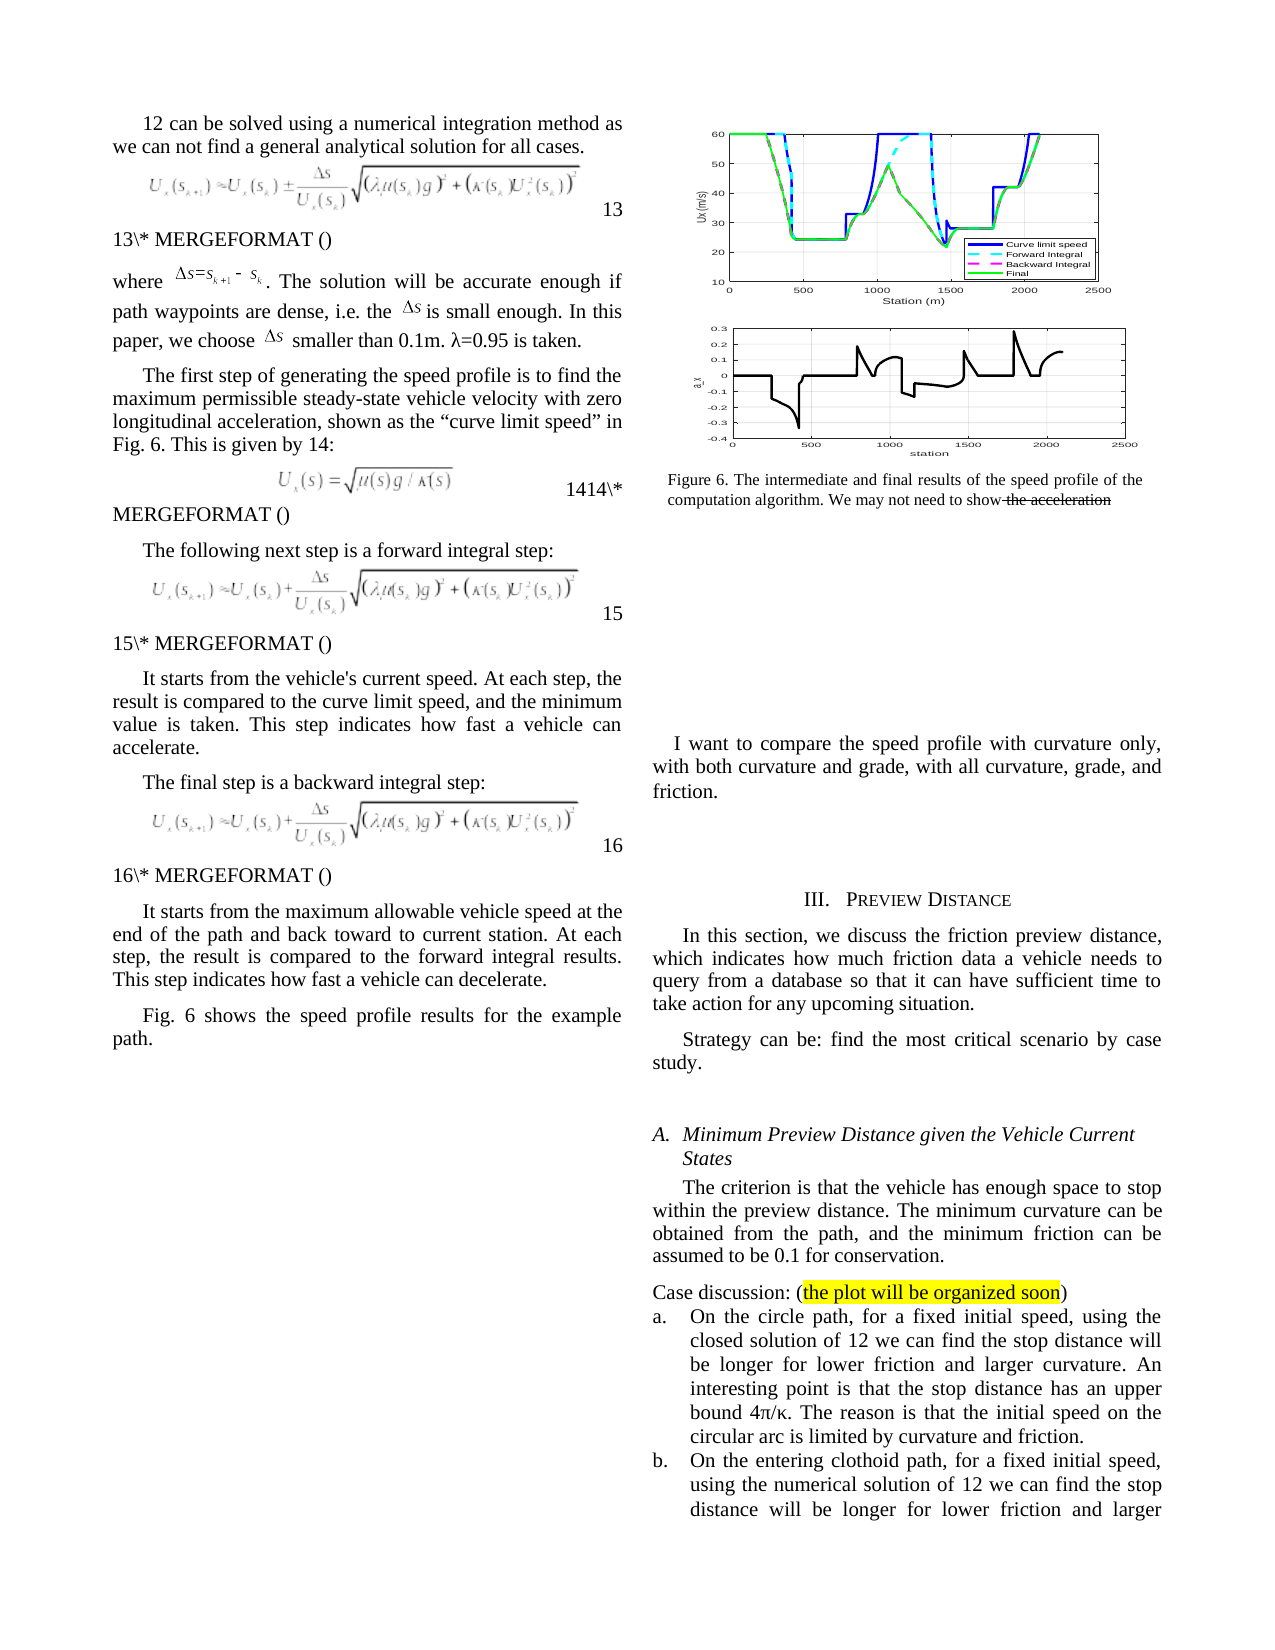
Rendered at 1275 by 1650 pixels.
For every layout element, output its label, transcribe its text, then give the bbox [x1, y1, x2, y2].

text The first step of generating the speed profile is to find the maximum permissible steady-state vehicle velocity with zero longitudinal acceleration, shown as the “curve limit speed” in Fig. 6. This is given by : [112, 364, 622, 456]
subtitle Preview Distance [652, 887, 1162, 911]
text I want to compare the speed profile with curvature only, with both curvature and grade, with all curvature, grade, and friction. [652, 730, 1162, 803]
text In this section, we discuss the friction preview distance, which indicates how much friction data a vehicle needs to query from a database so that it can have sufficient time to take action for any upcoming situation. [652, 924, 1162, 1015]
text The criterion is that the vehicle has enough space to stop within the preview distance. The minimum curvature can be obtained from the path, and the minimum friction can be assumed to be 0.1 for conservation. [652, 1176, 1162, 1267]
text It starts from the vehicle's current speed. At each step, the result is compared to the curve limit speed, and the minimum value is taken. This step indicates how fast a vehicle can accelerate. [112, 667, 622, 759]
text The following next step is a forward integral step: [112, 539, 622, 562]
subtitle A. Minimum Preview Distance given the Vehicle Current States [652, 1121, 1162, 1169]
text where . The solution will be accurate enough if path waypoints are dense, i.e. the is small enough. In this paper, we choose smaller than 0.1m. λ=0.95 is taken. [112, 264, 622, 352]
list On the circle path, for a fixed initial speed, using the closed solution of we can find the stop distance will be longer for lower friction and larger curvature. An interesting point is that the stop distance has an upper bound 4π/κ. The reason is that the initial speed on the circular arc is limited by curvature and friction. [652, 1304, 1162, 1448]
text can be solved using a numerical integration method as we can not find a general analytical solution for all cases. [112, 112, 622, 158]
text Fig. 6 shows the speed profile results for the example path. [112, 1004, 622, 1050]
text The final step is a backward integral step: [112, 771, 622, 794]
text Case discussion: (the plot will be organized soon) [652, 1280, 803, 1304]
text It starts from the maximum allowable vehicle speed at the end of the path and back toward to current station. At each step, the result is compared to the forward integral results. This step indicates how fast a vehicle can decelerate. [112, 900, 622, 991]
text Strategy can be: find the most critical scenario by case study. [652, 1028, 1162, 1074]
